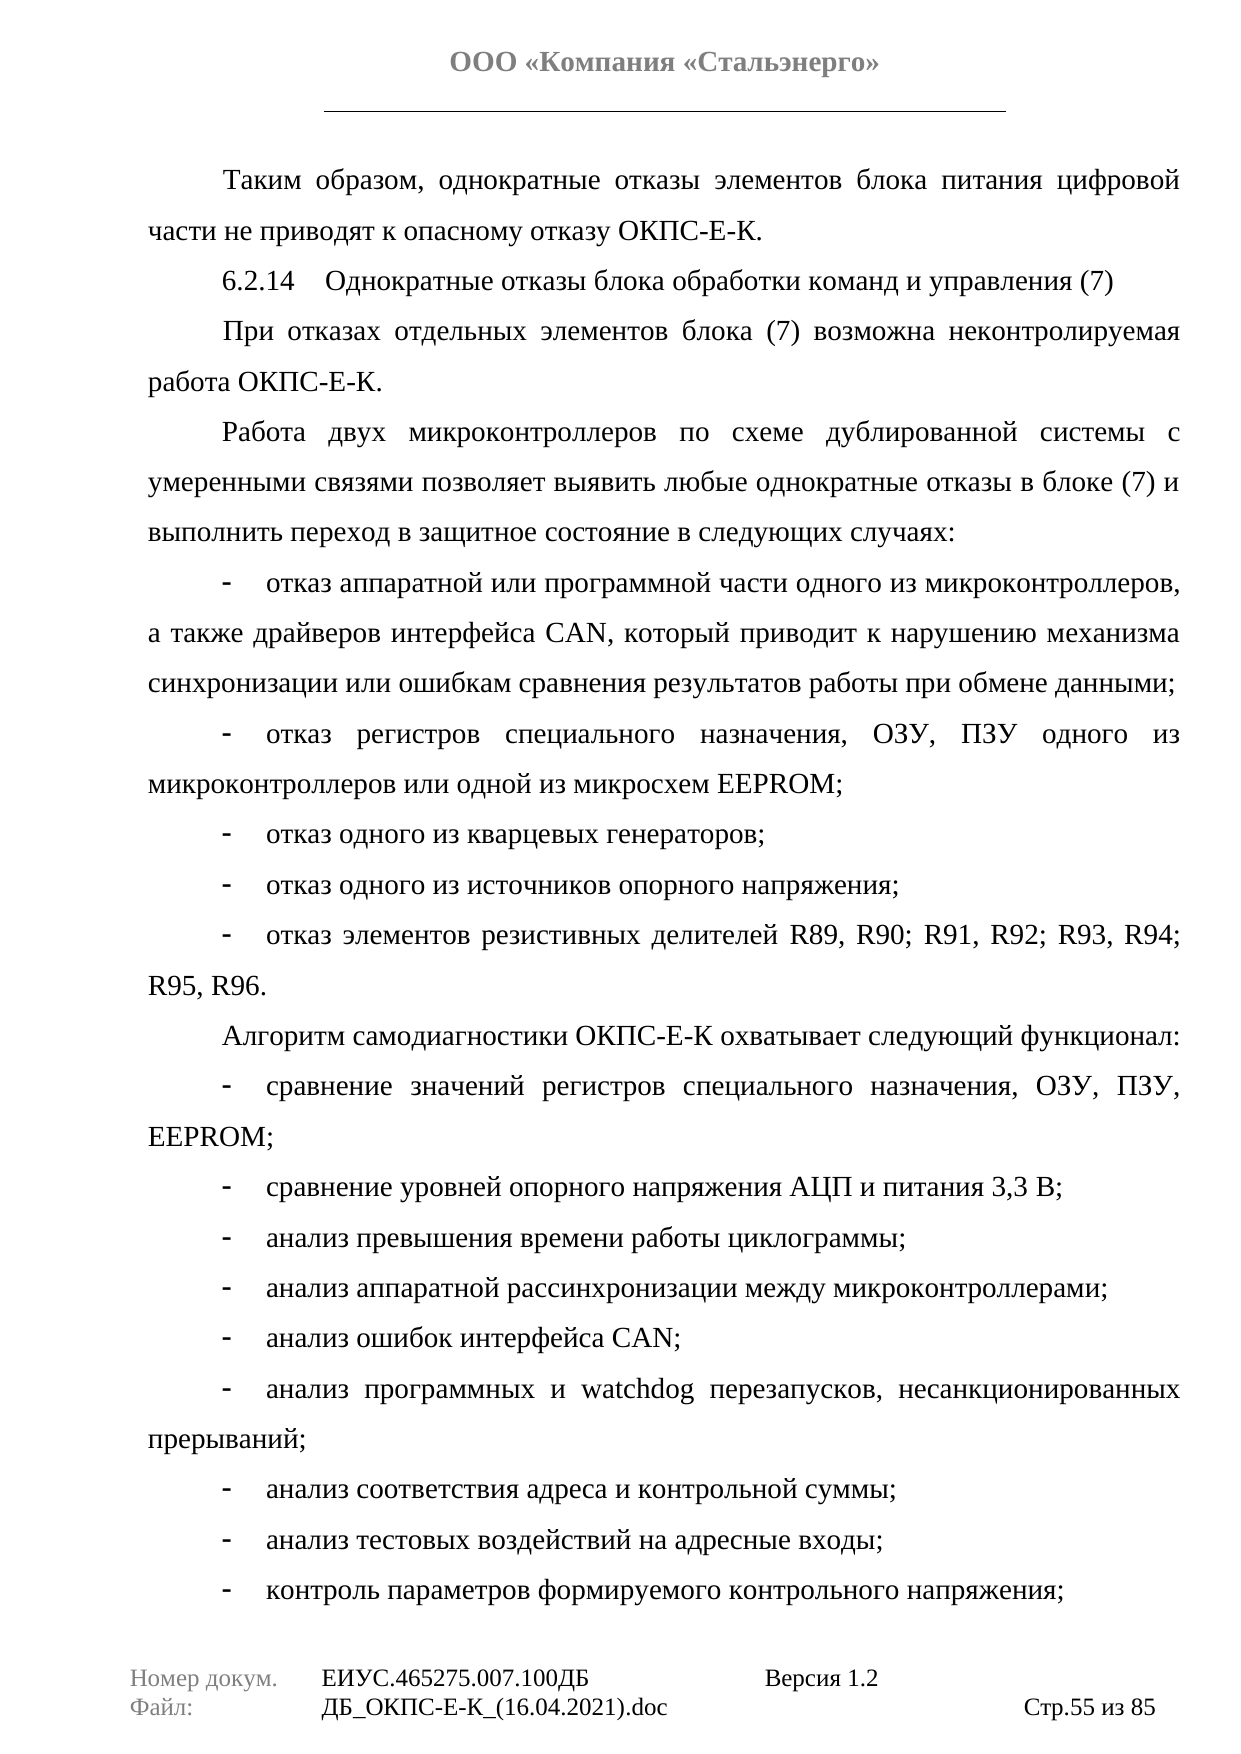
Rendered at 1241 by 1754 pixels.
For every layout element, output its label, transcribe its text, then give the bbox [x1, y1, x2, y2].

list Однократные отказы блока обработки команд и управления (7) [148, 263, 1181, 297]
text При отказах отдельных элементов блока (7) возможна неконтролируемая работа ОКПС-Е-К. [148, 313, 1181, 397]
text Алгоритм самодиагностики ОКПС-Е-К охватывает следующий функционал: [148, 1018, 1181, 1052]
list отказ элементов резистивных делителей R89, R90; R91, R92; R93, R94; R95, R96. [148, 917, 1181, 1001]
list контроль параметров формируемого контрольного напряжения; [148, 1572, 1181, 1606]
text Работа двух микроконтроллеров по схеме дублированной системы с умеренными связями позволяет выявить любые однократные отказы в блоке (7) и выполнить переход в защитное состояние в следующих случаях: [148, 414, 1181, 548]
list анализ тестовых воздействий на адресные входы; [148, 1522, 1181, 1556]
list отказ одного из кварцевых генераторов; [148, 817, 1181, 850]
list сравнение значений регистров специального назначения, ОЗУ, ПЗУ, EEPROM; [148, 1068, 1181, 1152]
list Таким образом, однократные отказы элементов блока питания цифровой части не приводят к опасному отказу ОКПС-Е-К. [148, 162, 1181, 246]
list отказ регистров специального назначения, ОЗУ, ПЗУ одного из микроконтроллеров или одной из микросхем EEPROM; [148, 716, 1181, 800]
list анализ программных и watchdog перезапусков, несанкционированных прерываний; [148, 1371, 1181, 1455]
list сравнение уровней опорного напряжения АЦП и питания 3,3 В; [148, 1169, 1181, 1203]
list анализ превышения времени работы циклограммы; [148, 1220, 1181, 1253]
list анализ соответствия адреса и контрольной суммы; [148, 1472, 1181, 1505]
list отказ аппаратной или программной части одного из микроконтроллеров, а также драйверов интерфейса CAN, который приводит к нарушению механизма синхронизации или ошибкам сравнения результатов работы при обмене данными; [148, 565, 1181, 699]
list анализ аппаратной рассинхронизации между микроконтроллерами; [148, 1270, 1181, 1304]
list отказ одного из источников опорного напряжения; [148, 867, 1181, 901]
list анализ ошибок интерфейса CAN; [148, 1321, 1181, 1354]
